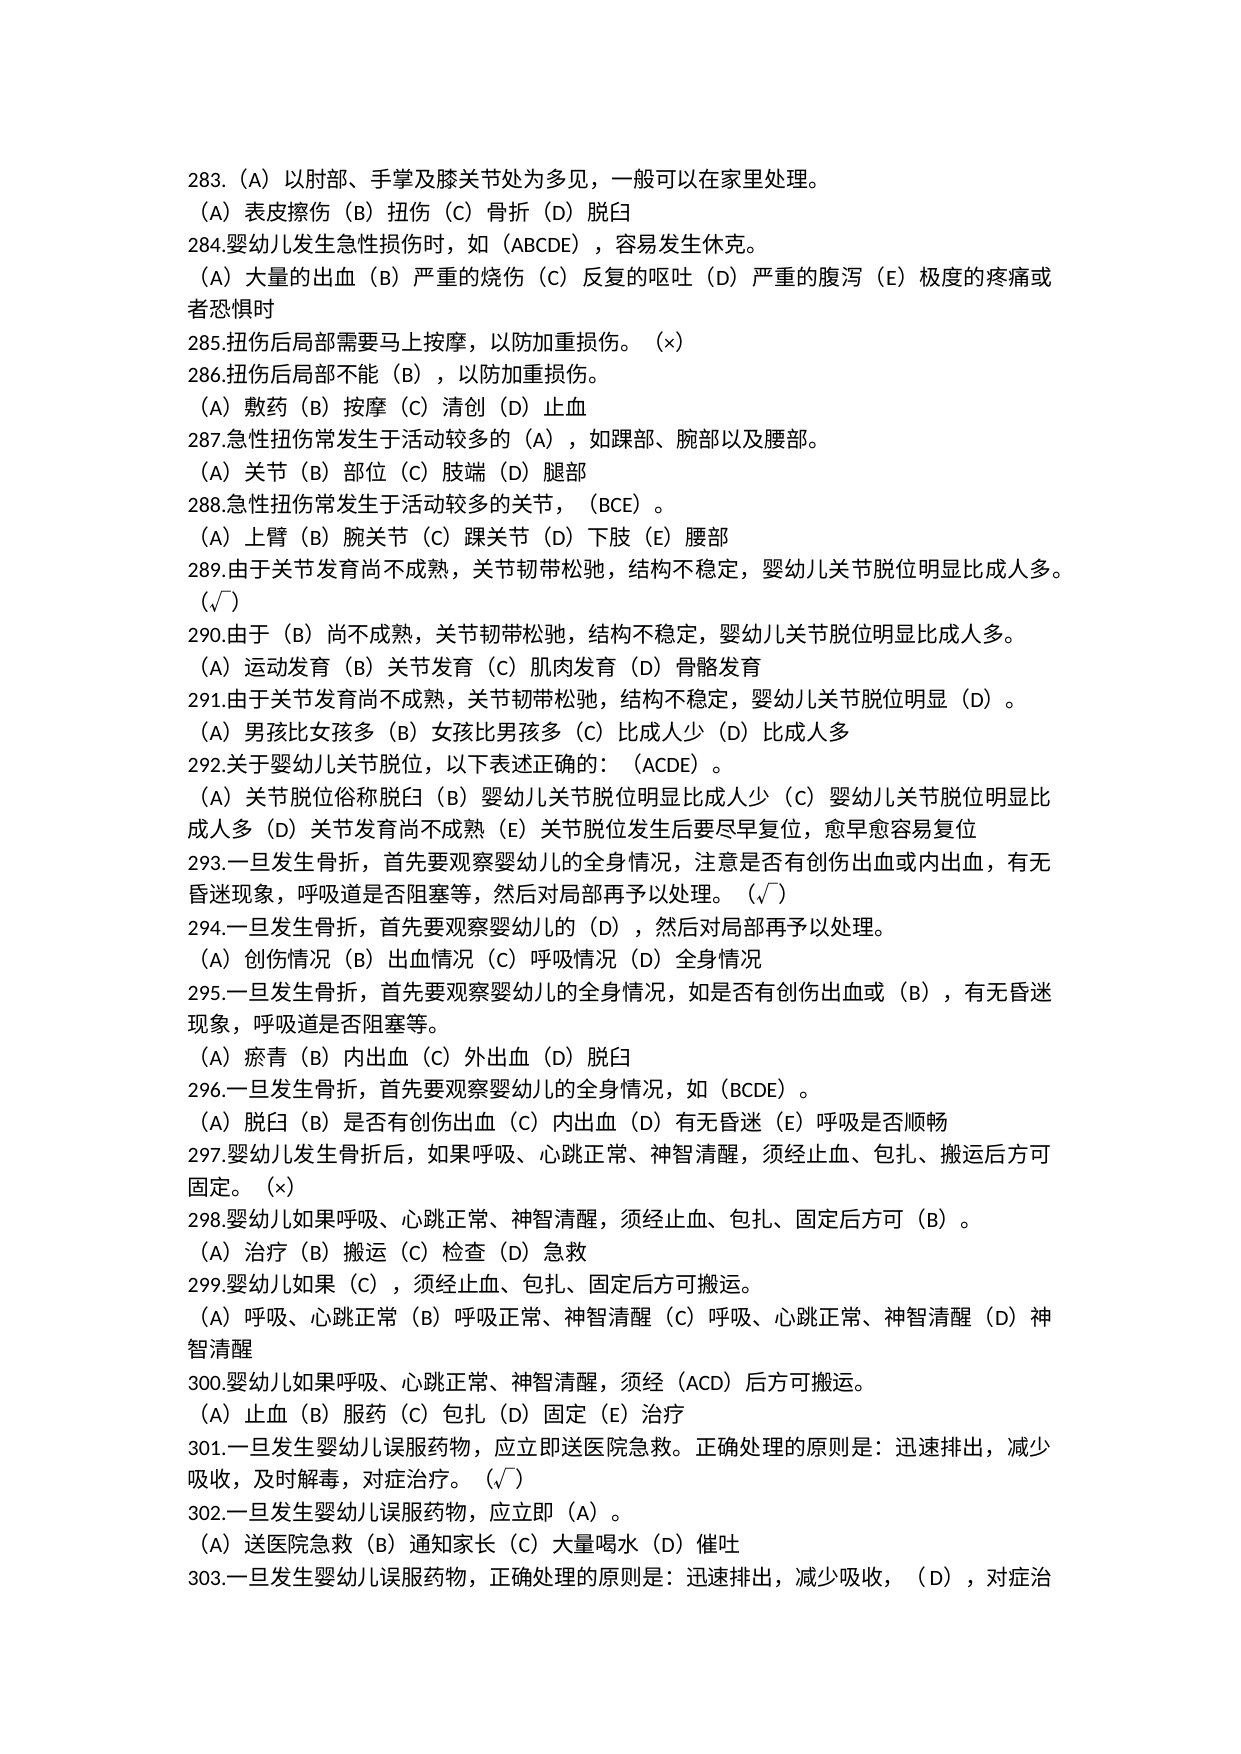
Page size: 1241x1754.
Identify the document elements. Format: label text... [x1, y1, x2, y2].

text 302.一旦发生婴幼儿误服药物，应立即（A）。 [187, 1494, 1053, 1527]
text （A）创伤情况（B）出血情况（C）呼吸情况（D）全身情况 [187, 942, 1053, 974]
text （A）上臂（B）腕关节（C）踝关节（D）下肢（E）腰部 [187, 519, 1053, 552]
text 299.婴幼儿如果（C），须经止血、包扎、固定后方可搬运。 [187, 1267, 1053, 1299]
text 294.一旦发生骨折，首先要观察婴幼儿的（D），然后对局部再予以处理。 [187, 909, 1053, 942]
text 283.（A）以肘部、手掌及膝关节处为多见，一般可以在家里处理。 [187, 162, 1053, 194]
text 284.婴幼儿发生急性损伤时，如（ABCDE），容易发生休克。 [187, 227, 1053, 259]
text （A）呼吸、心跳正常（B）呼吸正常、神智清醒（C）呼吸、心跳正常、神智清醒（D）神智清醒 [187, 1299, 1053, 1364]
text （A）关节脱位俗称脱臼（B）婴幼儿关节脱位明显比成人少（C）婴幼儿关节脱位明显比成人多（D）关节发育尚不成熟（E）关节脱位发生后要尽早复位，愈早愈容易复位 [187, 779, 1053, 844]
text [187, 259, 1053, 324]
text 289.由于关节发育尚不成熟，关节韧带松驰，结构不稳定，婴幼儿关节脱位明显比成人多。（√） [187, 552, 1053, 617]
text 285.扭伤后局部需要马上按摩，以防加重损伤。（×） [187, 324, 1053, 357]
text 286.扭伤后局部不能（B），以防加重损伤。 [187, 357, 1053, 389]
text 287.急性扭伤常发生于活动较多的（A），如踝部、腕部以及腰部。 [187, 422, 1053, 454]
text 290.由于（B）尚不成熟，关节韧带松驰，结构不稳定，婴幼儿关节脱位明显比成人多。 [187, 617, 1053, 649]
text （A）表皮擦伤（B）扭伤（C）骨折（D）脱臼 [187, 194, 1053, 227]
text （A）止血（B）服药（C）包扎（D）固定（E）治疗 [187, 1397, 1053, 1429]
text （A）治疗（B）搬运（C）检查（D）急救 [187, 1234, 1053, 1267]
text （A）脱臼（B）是否有创伤出血（C）内出血（D）有无昏迷（E）呼吸是否顺畅 [187, 1104, 1053, 1137]
text （A）关节（B）部位（C）肢端（D）腿部 [187, 454, 1053, 487]
text （A）敷药（B）按摩（C）清创（D）止血 [187, 389, 1053, 422]
text 292.关于婴幼儿关节脱位，以下表述正确的：（ACDE）。 [187, 747, 1053, 779]
text 300.婴幼儿如果呼吸、心跳正常、神智清醒，须经（ACD）后方可搬运。 [187, 1364, 1053, 1397]
text （A）送医院急救（B）通知家长（C）大量喝水（D）催吐 [187, 1527, 1053, 1559]
text 295.一旦发生骨折，首先要观察婴幼儿的全身情况，如是否有创伤出血或（B），有无昏迷现象，呼吸道是否阻塞等。 [187, 974, 1053, 1039]
text 293.一旦发生骨折，首先要观察婴幼儿的全身情况，注意是否有创伤出血或内出血，有无昏迷现象，呼吸道是否阻塞等，然后对局部再予以处理。（√） [187, 844, 1053, 909]
text 291.由于关节发育尚不成熟，关节韧带松驰，结构不稳定，婴幼儿关节脱位明显（D）。 [187, 682, 1053, 714]
text （A）男孩比女孩多（B）女孩比男孩多（C）比成人少（D）比成人多 [187, 714, 1053, 747]
text 297.婴幼儿发生骨折后，如果呼吸、心跳正常、神智清醒，须经止血、包扎、搬运后方可固定。（×） [187, 1137, 1053, 1202]
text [187, 1559, 1053, 1592]
text （A）运动发育（B）关节发育（C）肌肉发育（D）骨骼发育 [187, 649, 1053, 682]
text 301.一旦发生婴幼儿误服药物，应立即送医院急救。正确处理的原则是：迅速排出，减少吸收，及时解毒，对症治疗。（√） [187, 1429, 1053, 1494]
text 298.婴幼儿如果呼吸、心跳正常、神智清醒，须经止血、包扎、固定后方可（B）。 [187, 1202, 1053, 1234]
text （A）瘀青（B）内出血（C）外出血（D）脱臼 [187, 1039, 1053, 1072]
text 296.一旦发生骨折，首先要观察婴幼儿的全身情况，如（BCDE）。 [187, 1072, 1053, 1104]
text 288.急性扭伤常发生于活动较多的关节，（BCE）。 [187, 487, 1053, 519]
